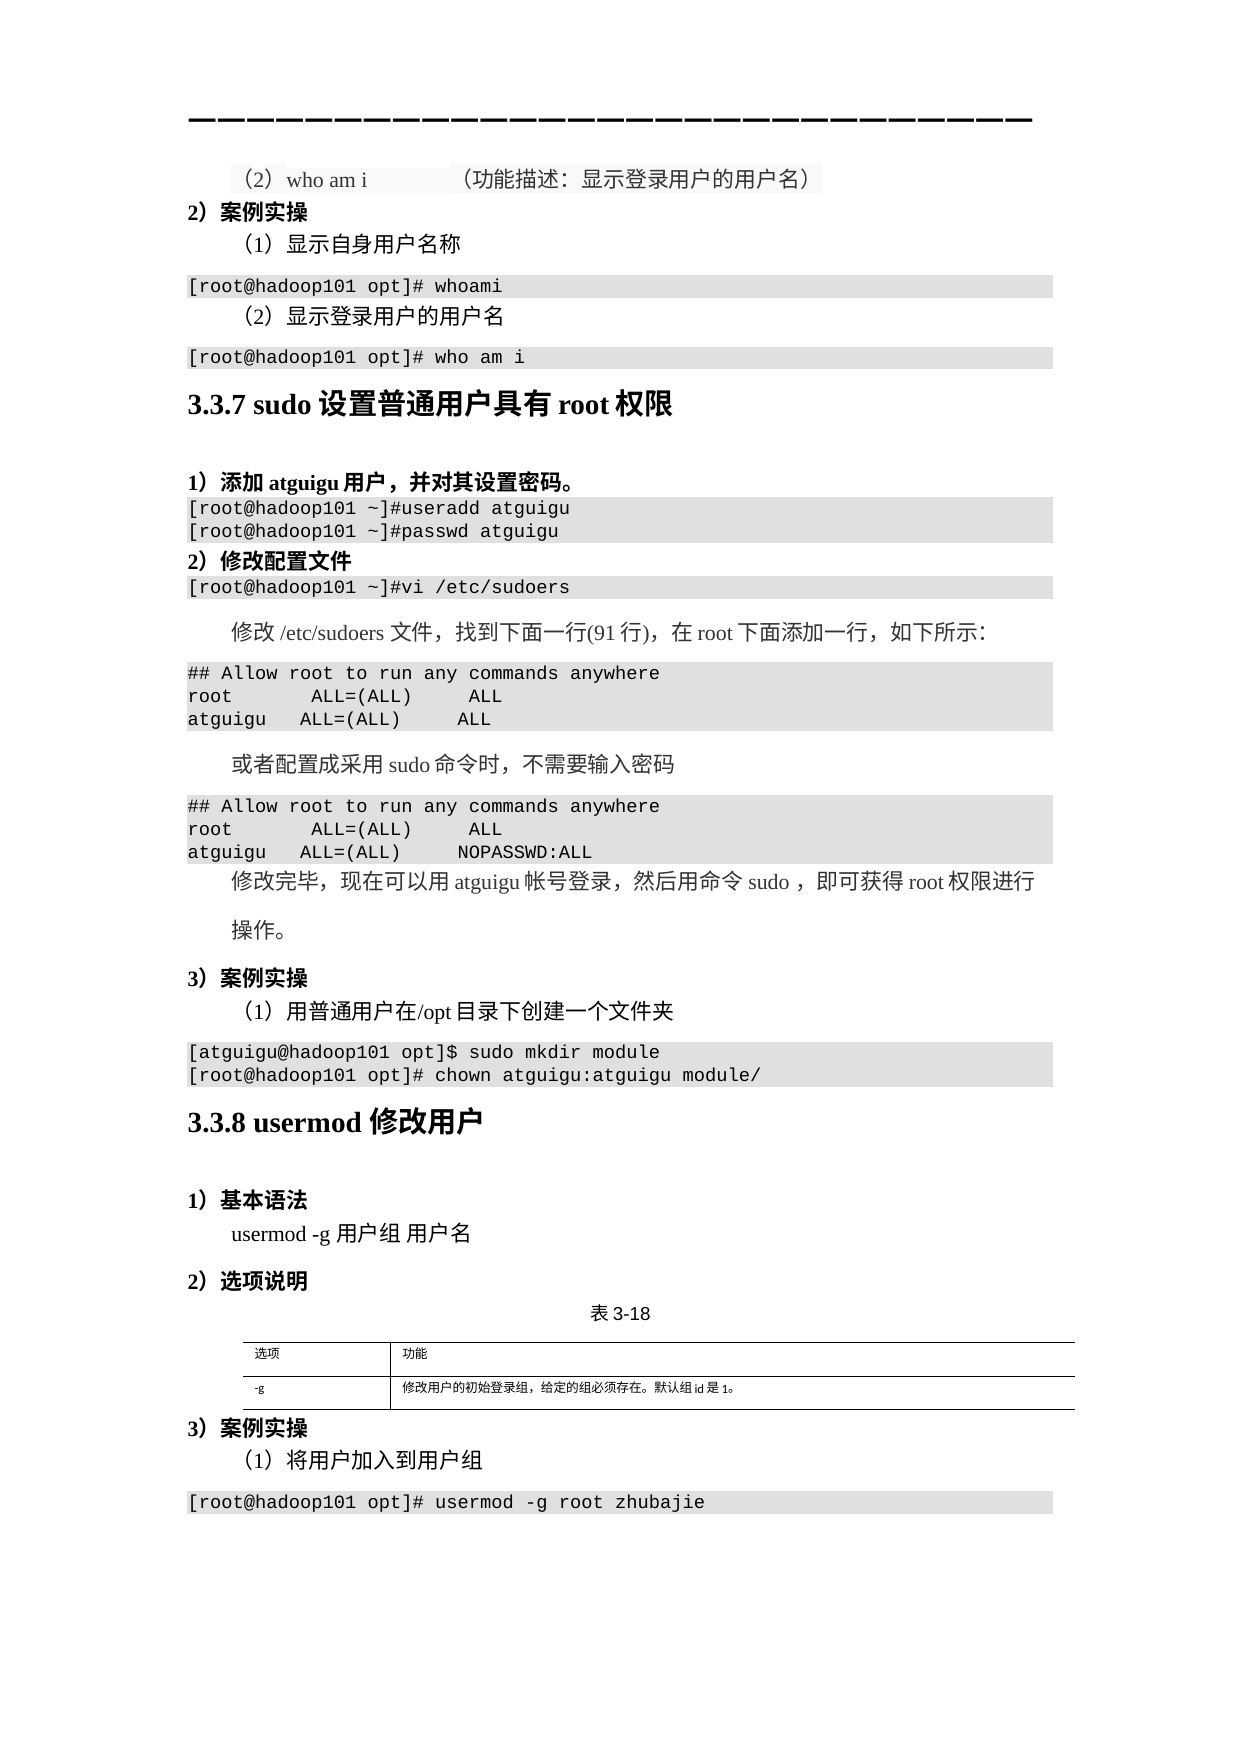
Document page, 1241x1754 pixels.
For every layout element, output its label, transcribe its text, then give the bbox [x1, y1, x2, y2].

text （1）用普通用户在/opt目录下创建一个文件夹 [187, 993, 1053, 1026]
text [root@hadoop101 ~]#passwd atguigu [187, 520, 1053, 543]
text root ALL=(ALL) ALL [187, 685, 1053, 708]
text （1）将用户加入到用户组 [187, 1443, 1053, 1475]
text [root@hadoop101 opt]# usermod -g root zhubajie [187, 1491, 1053, 1514]
text （1）显示自身用户名称 [187, 227, 1053, 259]
subtitle 3.3.8 usermod 修改用户 [187, 1087, 1053, 1152]
text atguigu ALL=(ALL) NOPASSWD:ALL [187, 841, 1053, 864]
text （2）who am i （功能描述：显示登录用户的用户名） [187, 162, 1053, 194]
text usermod -g 用户组 用户名 [187, 1215, 1053, 1248]
text [root@hadoop101 opt]# whoami [187, 275, 1053, 298]
text 2）选项说明 [187, 1264, 1053, 1296]
text 修改 /etc/sudoers 文件，找到下面一行(91行)，在root下面添加一行，如下所示： [231, 614, 1053, 647]
text 3）案例实操 [187, 961, 1053, 993]
subtitle 3.3.7 sudo 设置普通用户具有root权限 [187, 369, 1053, 434]
text 1）基本语法 [187, 1183, 1053, 1215]
text [atguigu@hadoop101 opt]$ sudo mkdir module [187, 1042, 1053, 1064]
text [root@hadoop101 opt]# chown atguigu:atguigu module/ [187, 1064, 1053, 1087]
text 修改完毕，现在可以用atguigu帐号登录，然后用命令 sudo ，即可获得root权限进行操作。 [231, 864, 1053, 945]
text [root@hadoop101 opt]# who am i [187, 347, 1053, 369]
table_cell 修改用户的初始登录组，给定的组必须存在。默认组id是1。 [391, 1377, 1075, 1409]
text [root@hadoop101 ~]#useradd atguigu [187, 497, 1053, 520]
text 2）修改配置文件 [187, 543, 1053, 576]
text atguigu ALL=(ALL) ALL [187, 708, 1053, 731]
table_header 功能 [391, 1343, 1075, 1376]
text ## Allow root to run any commands anywhere [187, 662, 1053, 685]
text [root@hadoop101 ~]#vi /etc/sudoers [187, 576, 1053, 599]
text 3）案例实操 [187, 1410, 1053, 1443]
text 或者配置成采用sudo命令时，不需要输入密码 [187, 747, 1053, 779]
table_cell -g [243, 1377, 390, 1409]
table_header 选项 [243, 1343, 390, 1376]
text 1）添加atguigu用户，并对其设置密码。 [187, 465, 1053, 497]
text root ALL=(ALL) ALL [187, 818, 1053, 841]
text 表3-18 [187, 1296, 1053, 1329]
text ## Allow root to run any commands anywhere [187, 795, 1053, 818]
text 2）案例实操 [187, 194, 1053, 227]
text （2）显示登录用户的用户名 [187, 298, 1053, 331]
